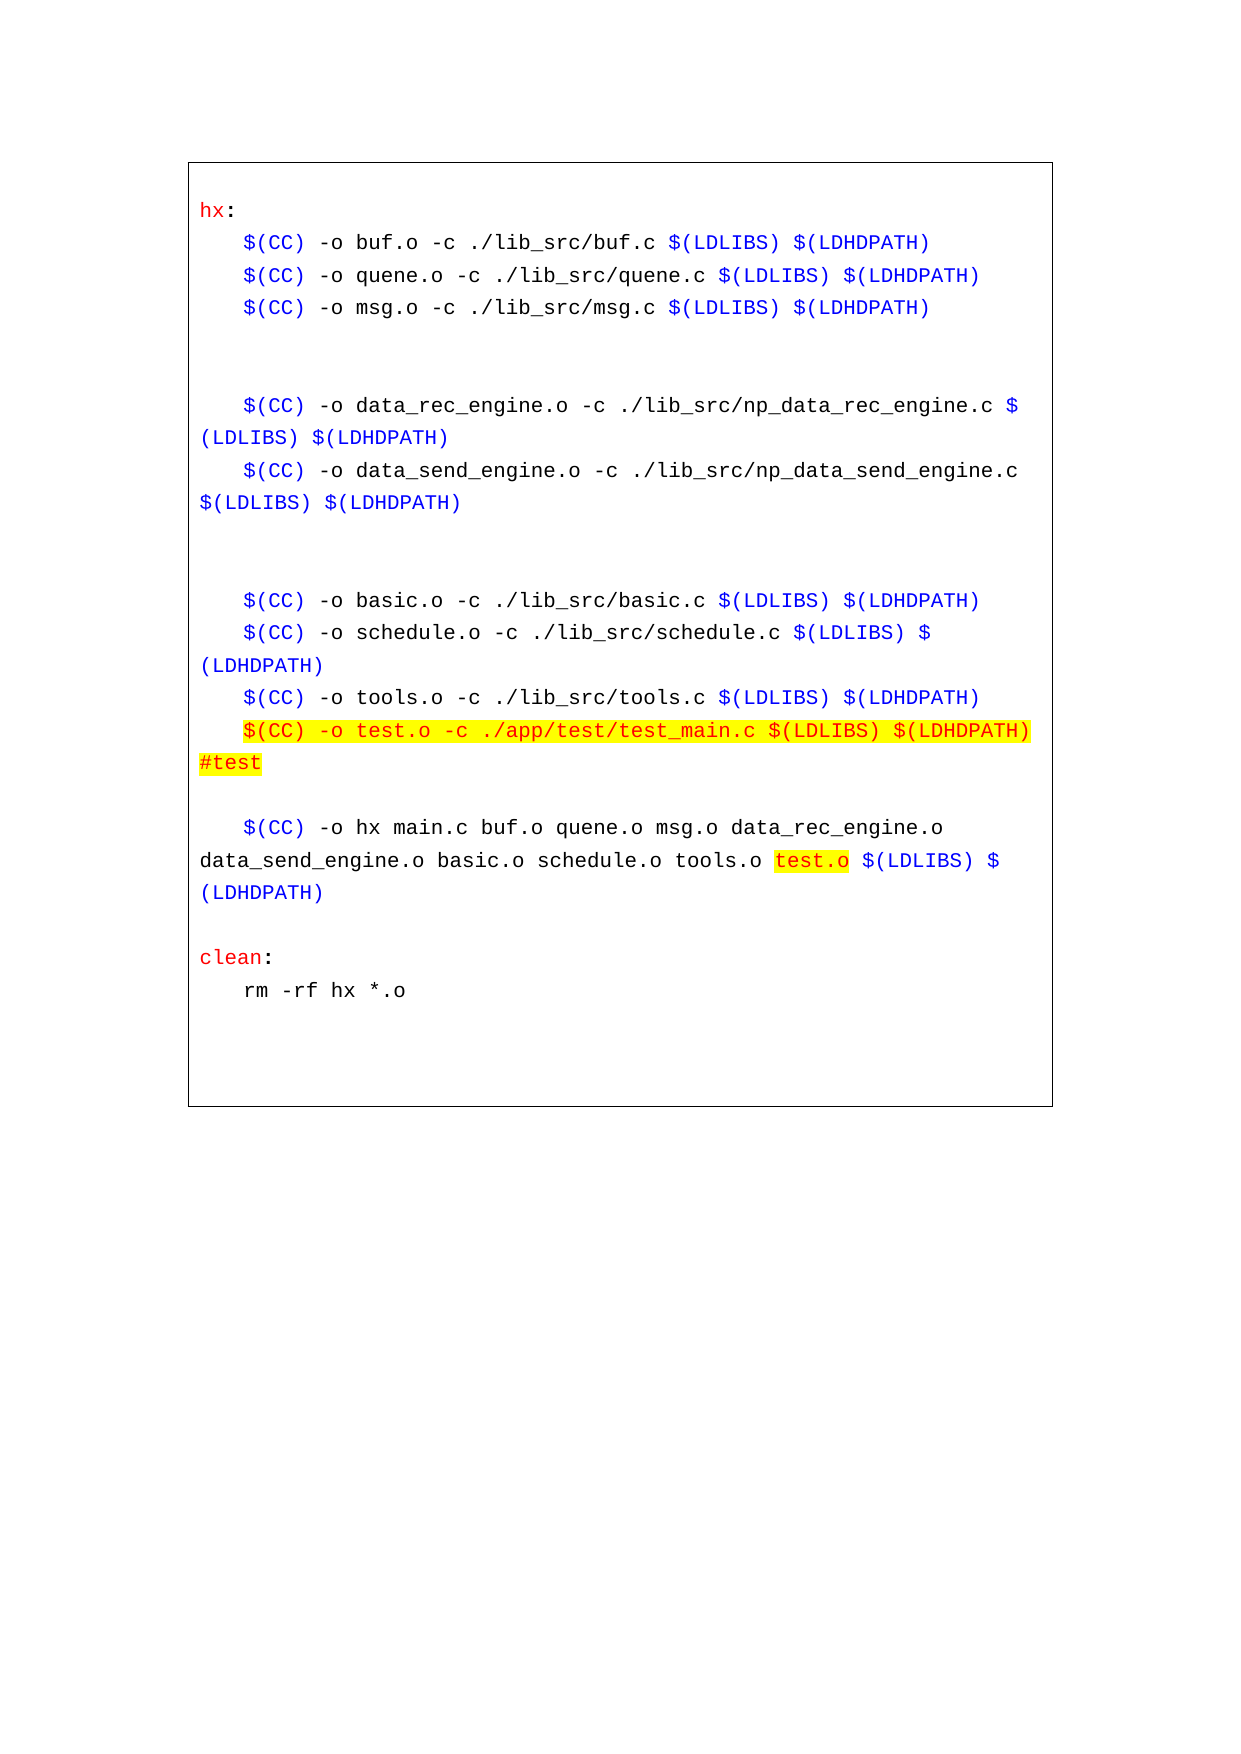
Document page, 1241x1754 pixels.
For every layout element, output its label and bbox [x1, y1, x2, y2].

table_header [189, 163, 1052, 1106]
